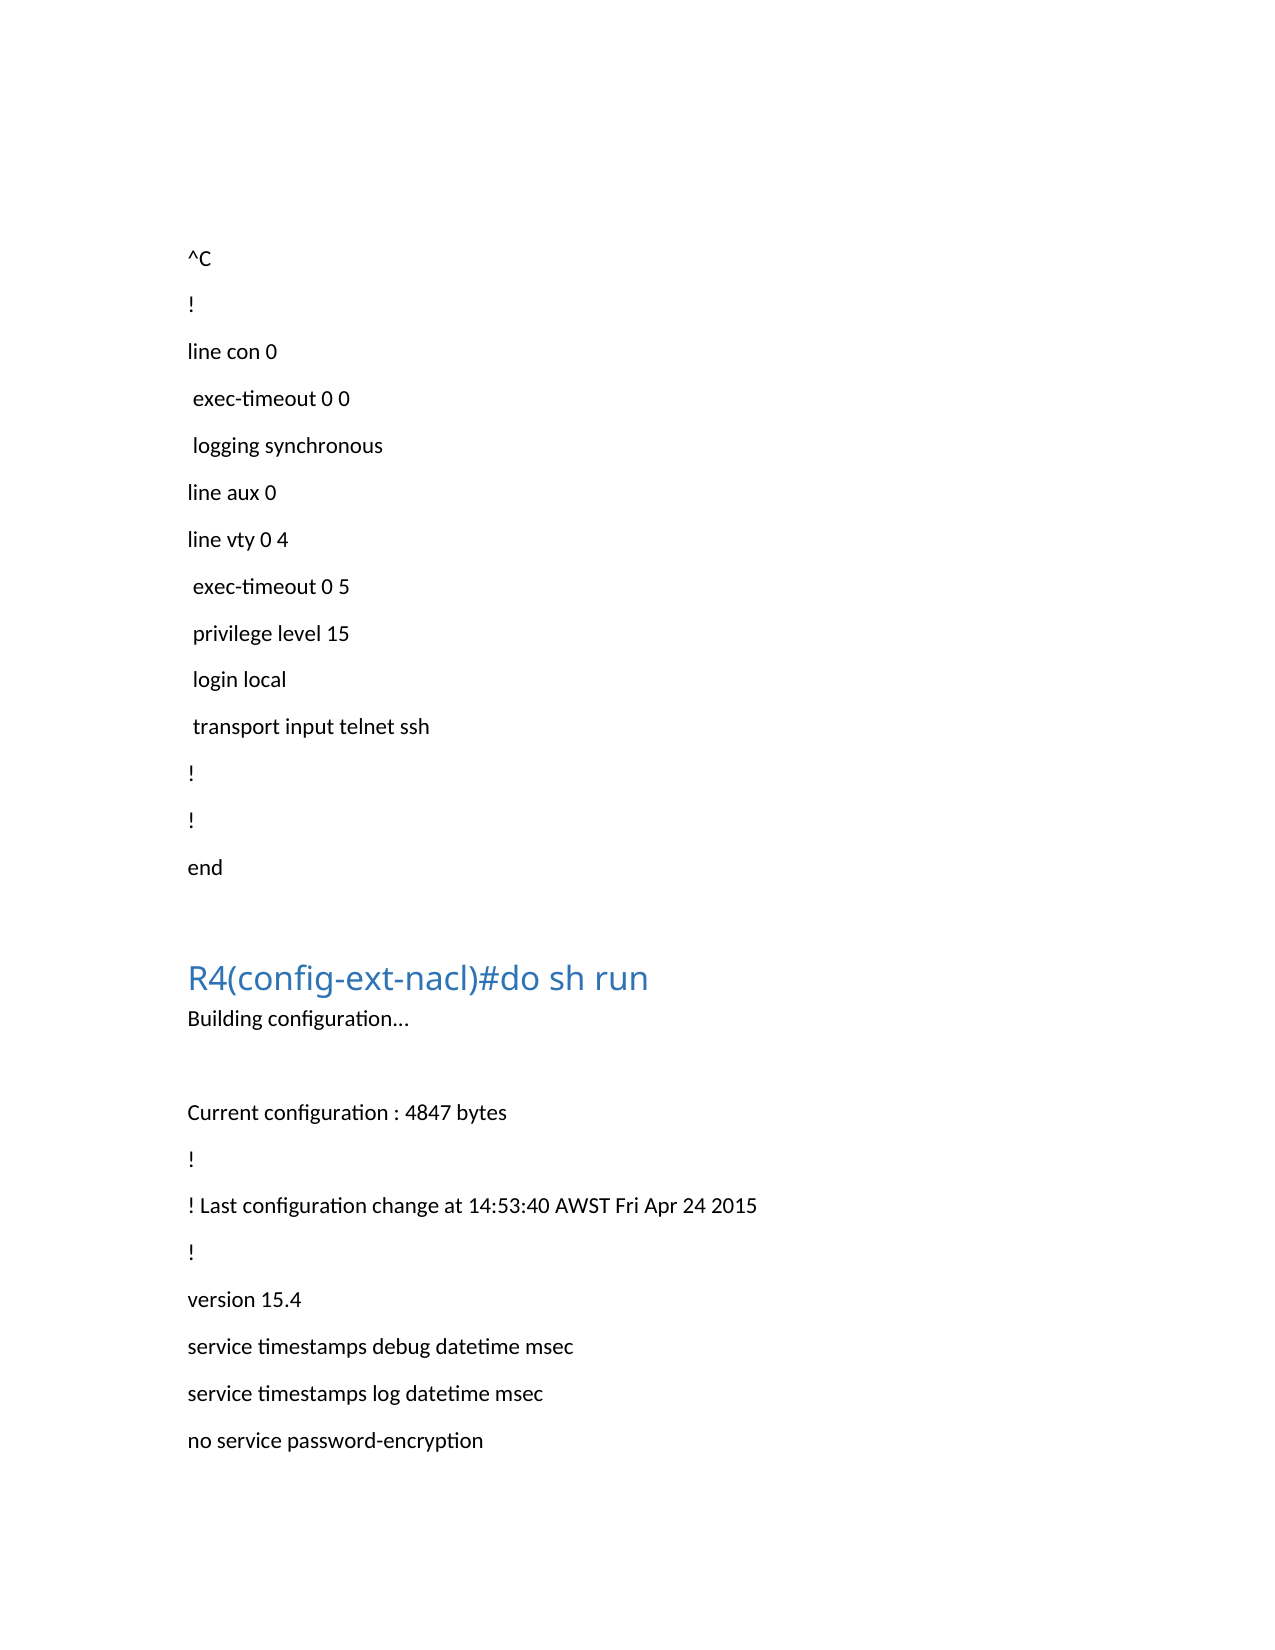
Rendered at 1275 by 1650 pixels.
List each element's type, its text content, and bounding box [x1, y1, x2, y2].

text no service password-encryption [187, 1426, 1087, 1454]
text ! [187, 1145, 1087, 1173]
text ! [187, 806, 1087, 834]
text ! [187, 291, 1087, 319]
text ^C [187, 244, 1087, 272]
text version 15.4 [187, 1285, 1087, 1313]
text transport input telnet ssh [187, 712, 1087, 741]
text logging synchronous [187, 431, 1087, 459]
subtitle R4(config-ext-nacl)#do sh run [187, 955, 1087, 1001]
text service timestamps debug datetime msec [187, 1332, 1087, 1360]
text ! Last configuration change at 14:53:40 AWST Fri Apr 24 2015 [187, 1192, 1087, 1220]
text service timestamps log datetime msec [187, 1379, 1087, 1407]
text ! [187, 1238, 1087, 1267]
text Building configuration... [187, 1004, 1087, 1032]
text end [187, 853, 1087, 881]
text line aux 0 [187, 478, 1087, 506]
text exec-timeout 0 5 [187, 572, 1087, 600]
text privilege level 15 [187, 619, 1087, 647]
text line con 0 [187, 337, 1087, 366]
text exec-timeout 0 0 [187, 384, 1087, 412]
text line vty 0 4 [187, 525, 1087, 553]
text ! [187, 759, 1087, 787]
text Current configuration : 4847 bytes [187, 1098, 1087, 1126]
text login local [187, 666, 1087, 694]
